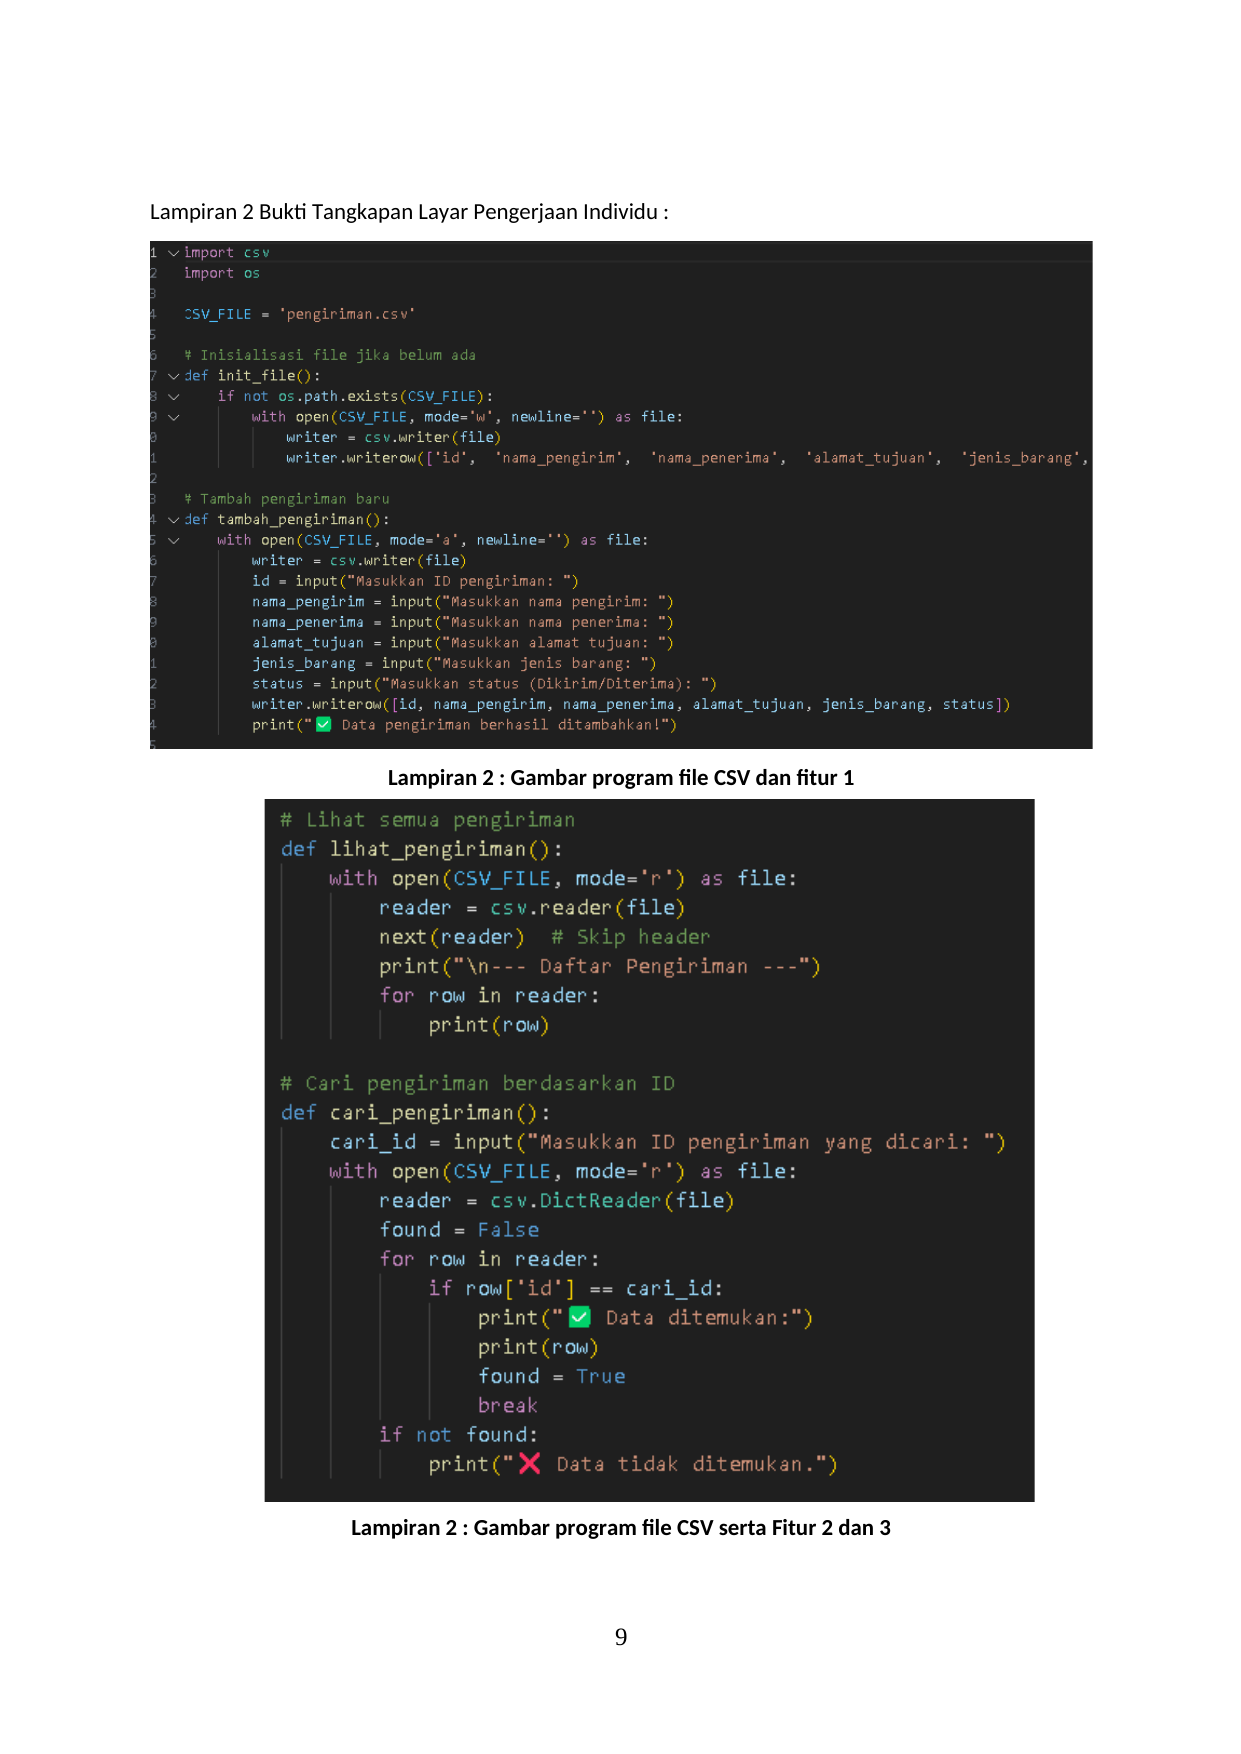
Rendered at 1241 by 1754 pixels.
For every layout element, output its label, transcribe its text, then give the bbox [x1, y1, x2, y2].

text Lampiran 2 : Gambar program file CSV serta Fitur 2 dan 3 [150, 1513, 1092, 1541]
picture [264, 799, 1035, 1502]
picture [150, 241, 1093, 749]
text Lampiran 2 Bukti Tangkapan Layar Pengerjaan Individu : [150, 197, 1092, 225]
text Lampiran 2 : Gambar program file CSV dan fitur 1 [150, 763, 1092, 791]
